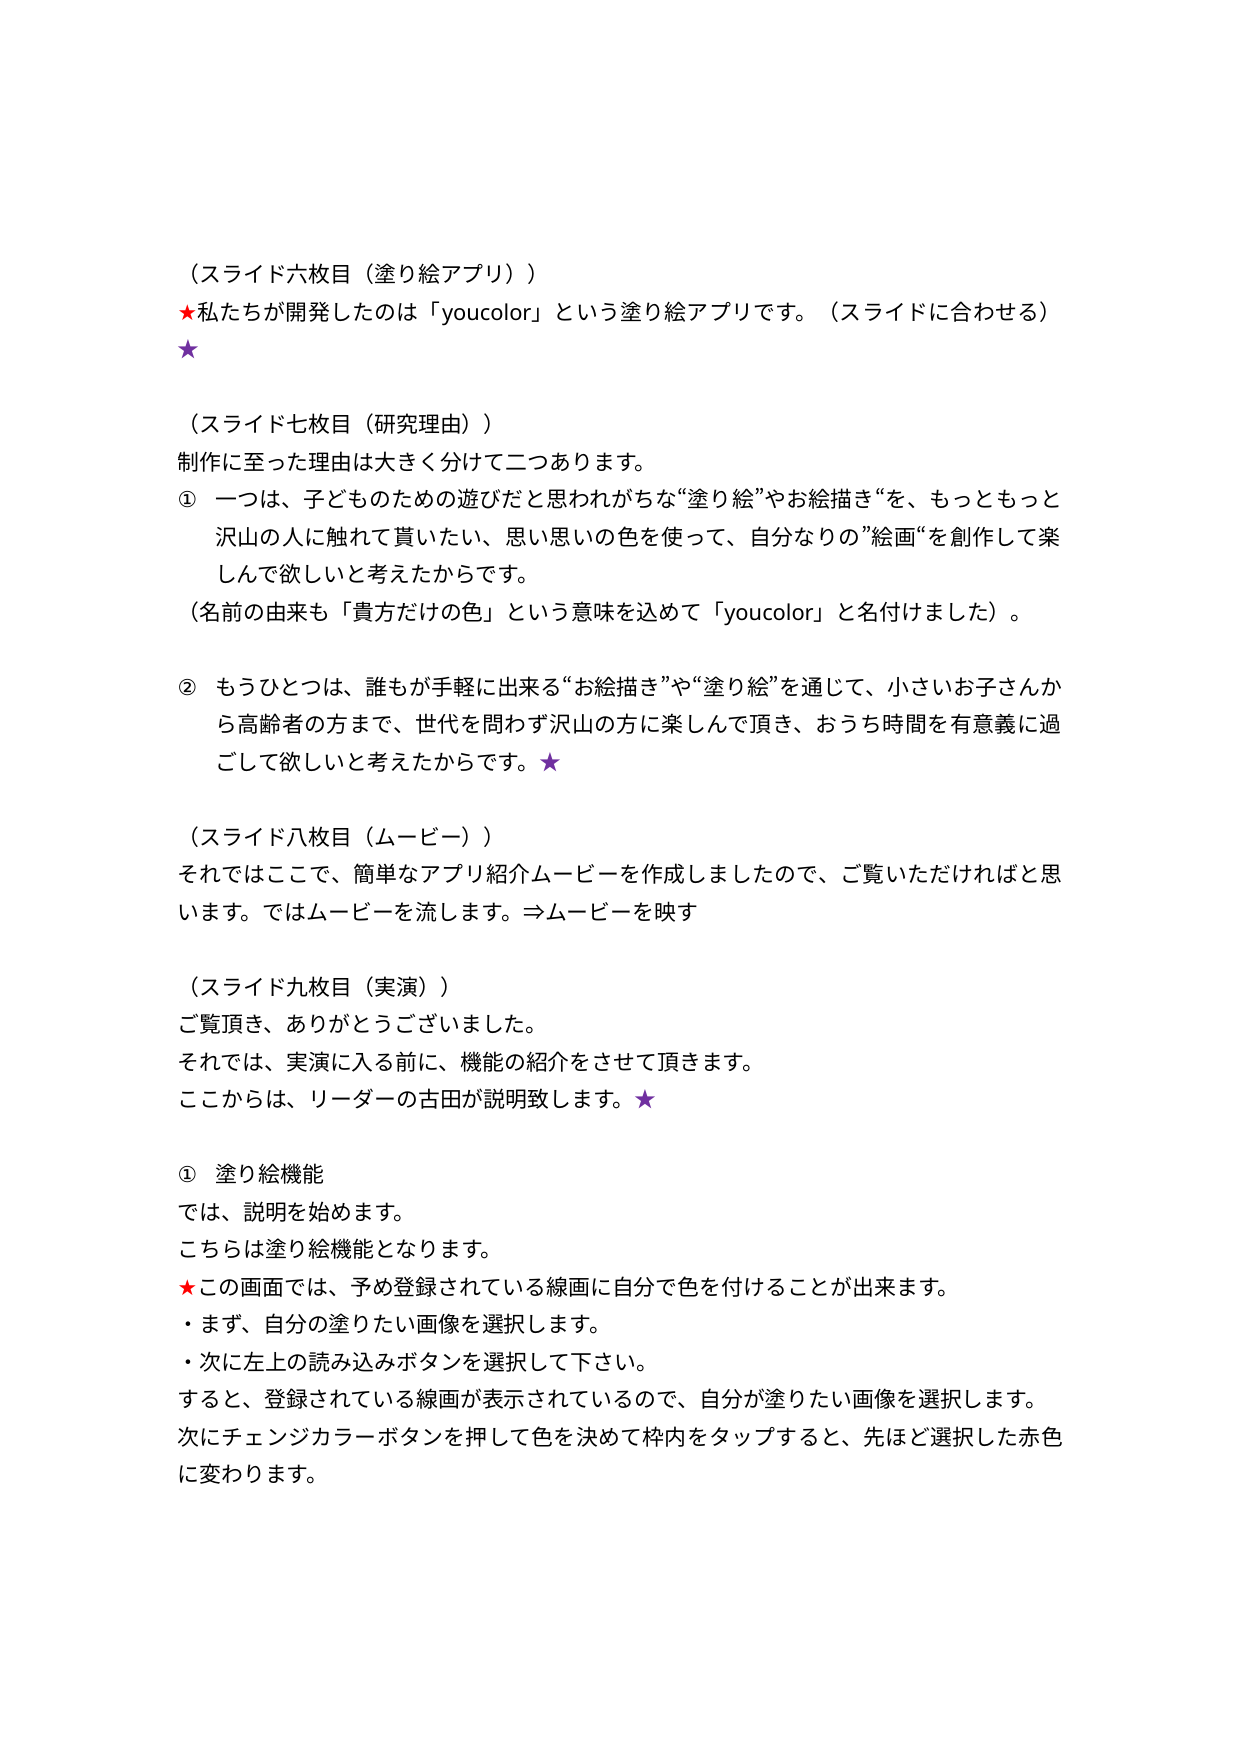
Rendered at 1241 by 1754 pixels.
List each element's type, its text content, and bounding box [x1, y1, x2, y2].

text ★私たちが開発したのは「youcolor」という塗り絵アプリです。（スライドに合わせる）★ [177, 292, 1063, 367]
text ・まず、自分の塗りたい画像を選択します。 [177, 1304, 1063, 1342]
text それでは、実演に入る前に、機能の紹介をさせて頂きます。 [177, 1042, 1063, 1079]
text （名前の由来も「貴方だけの色」という意味を込めて「youcolor」と名付けました）。 [177, 592, 1063, 629]
list 塗り絵機能 [177, 1154, 1063, 1192]
text （スライド七枚目（研究理由）） [177, 404, 1063, 442]
text ★この画面では、予め登録されている線画に自分で色を付けることが出来ます。 [177, 1267, 1063, 1304]
text こちらは塗り絵機能となります。 [177, 1229, 1063, 1267]
text ご覧頂き、ありがとうございました。 [177, 1004, 1063, 1042]
text （スライド九枚目（実演）） [177, 967, 1063, 1004]
list 一つは、子どものための遊びだと思われがちな“塗り絵”やお絵描き“を、もっともっと沢山の人に触れて貰いたい、思い思いの色を使って、自分なりの”絵画“を創作して楽しんで欲しいと考えたからです。 [177, 479, 1063, 592]
text ・次に左上の読み込みボタンを選択して下さい。 [177, 1342, 1063, 1379]
text 次にチェンジカラーボタンを押して色を決めて枠内をタップすると、先ほど選択した赤色に変わります。 [177, 1417, 1063, 1492]
text （スライド六枚目（塗り絵アプリ）） [177, 254, 1063, 292]
text すると、登録されている線画が表示されているので、自分が塗りたい画像を選択します。 [177, 1379, 1063, 1417]
text それではここで、簡単なアプリ紹介ムービーを作成しましたので、ご覧いただければと思います。ではムービーを流します。⇒ムービーを映す [177, 854, 1063, 929]
text では、説明を始めます。 [177, 1192, 1063, 1229]
list もうひとつは、誰もが手軽に出来る“お絵描き”や“塗り絵”を通じて、小さいお子さんから高齢者の方まで、世代を問わず沢山の方に楽しんで頂き、おうち時間を有意義に過ごして欲しいと考えたからです。★ [177, 667, 1063, 779]
text （スライド八枚目（ムービー）） [177, 817, 1063, 854]
text ここからは、リーダーの古田が説明致します。★ [177, 1079, 1063, 1117]
text 制作に至った理由は大きく分けて二つあります。 [177, 442, 1063, 479]
